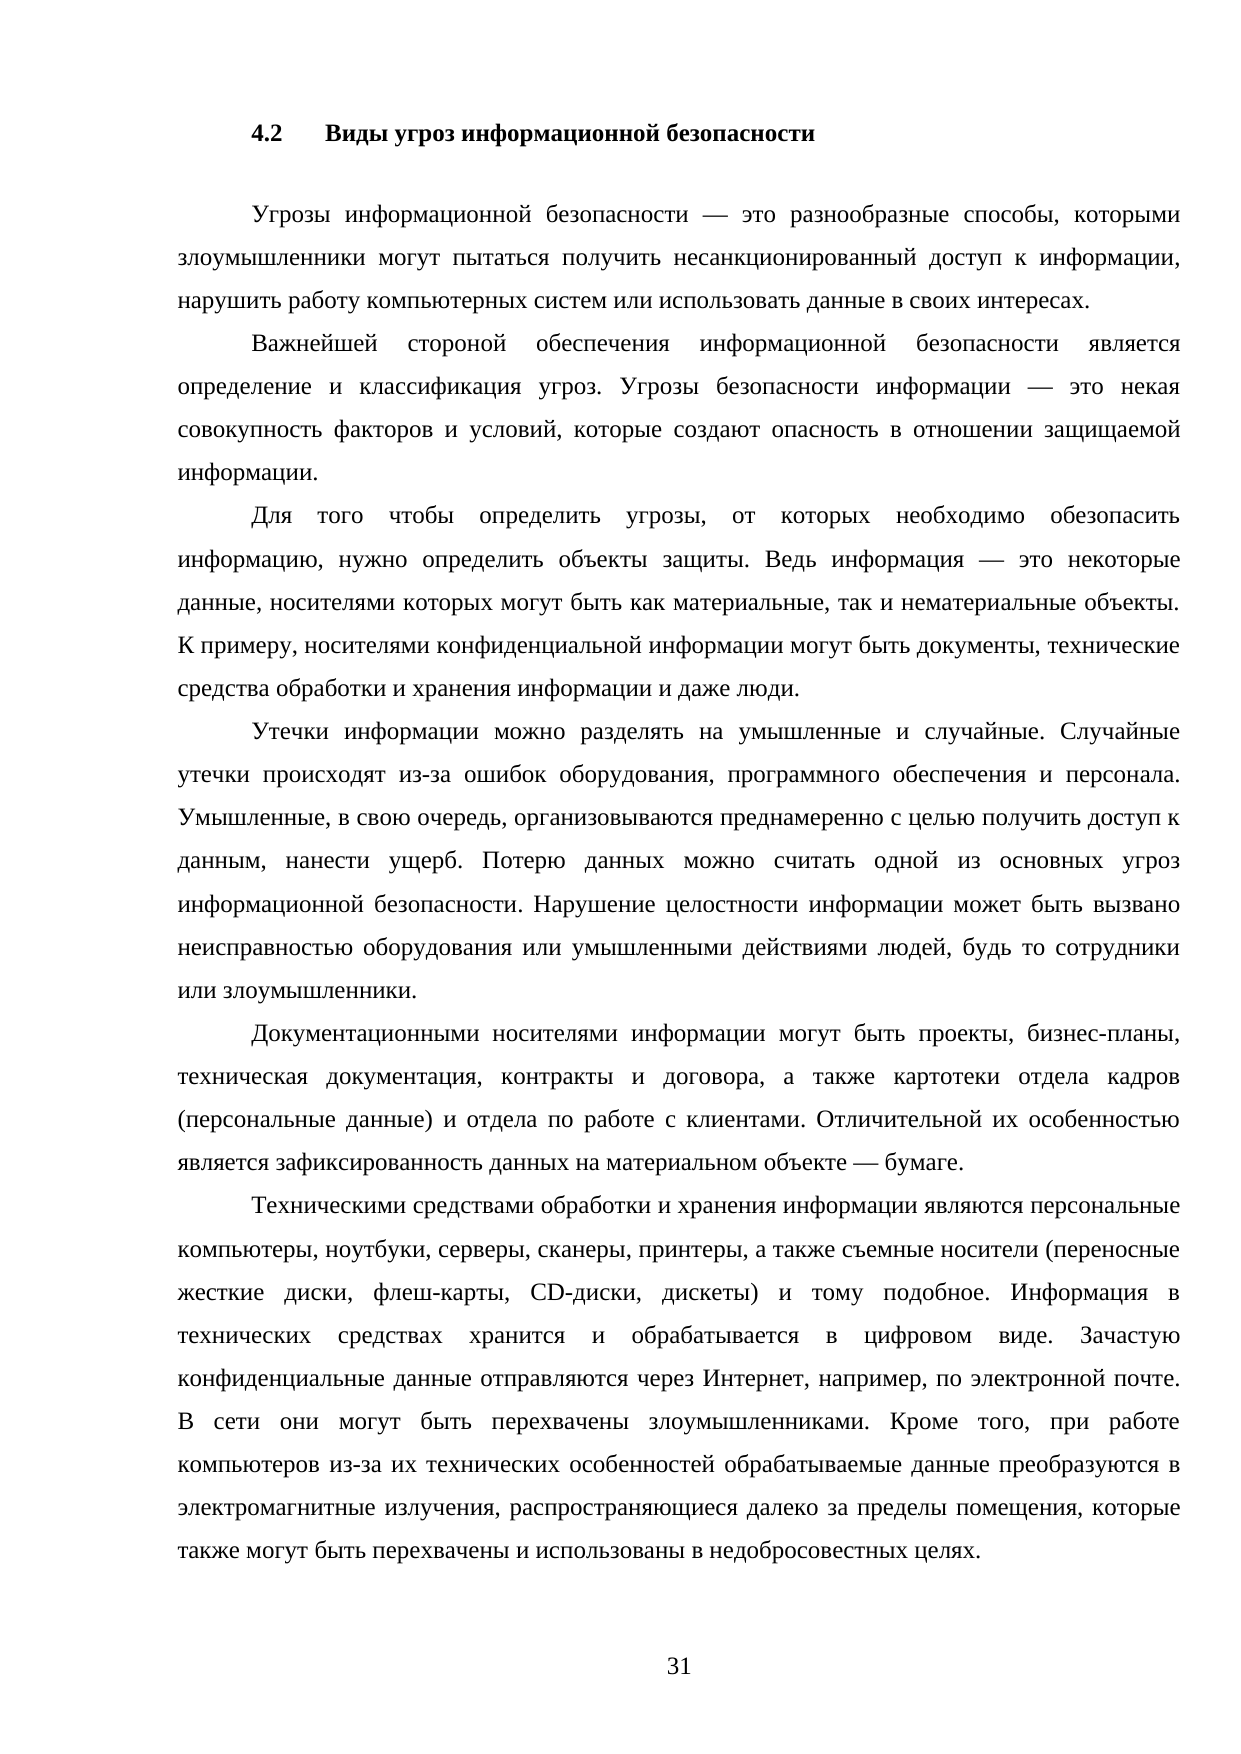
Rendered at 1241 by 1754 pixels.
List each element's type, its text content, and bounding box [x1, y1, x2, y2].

text Угрозы информационной безопасности — это разнообразные способы, которыми злоумышленники могут пытаться получить несанкционированный доступ к информации, нарушить работу компьютерных систем или использовать данные в своих интересах. [177, 199, 1181, 314]
text Документационными носителями информации могут быть проекты, бизнес-планы, техническая документация, контракты и договора, а также картотеки отдела кадров (персональные данные) и отдела по работе с клиентами. Отличительной их особенностью является зафиксированность данных на материальном объекте — бумаге. [177, 1018, 1181, 1176]
text Техническими средствами обработки и хранения информации являются персональные компьютеры, ноутбуки, серверы, сканеры, принтеры, а также съемные носители (переносные жесткие диски, флеш-карты, CD-диски, дискеты) и тому подобное. Информация в технических средствах хранится и обрабатывается в цифровом виде. Зачастую конфиденциальные данные отправляются через Интернет, например, по электронной почте. В сети они могут быть перехвачены злоумышленниками. Кроме того, при работе компьютеров из-за их технических особенностей обрабатываемые данные преобразуются в электромагнитные излучения, распространяющиеся далеко за пределы помещения, которые также могут быть перехвачены и использованы в недобросовестных целях. [177, 1191, 1181, 1564]
text Утечки информации можно разделять на умышленные и случайные. Случайные утечки происходят из-за ошибок оборудования, программного обеспечения и персонала. Умышленные, в свою очередь, организовываются преднамеренно с целью получить доступ к данным, нанести ущерб. Потерю данных можно считать одной из основных угроз информационной безопасности. Нарушение целостности информации может быть вызвано неисправностью оборудования или умышленными действиями людей, будь то сотрудники или злоумышленники. [177, 716, 1181, 1004]
text 4.2 Виды угроз информационной безопасности [177, 118, 1181, 147]
text Для того чтобы определить угрозы, от которых необходимо обезопасить информацию, нужно определить объекты защиты. Ведь информация — это некоторые данные, носителями которых могут быть как материальные, так и нематериальные объекты. К примеру, носителями конфиденциальной информации могут быть документы, технические средства обработки и хранения информации и даже люди. [177, 501, 1181, 702]
text Важнейшей стороной обеспечения информационной безопасности является определение и классификация угроз. Угрозы безопасности информации — это некая совокупность факторов и условий, которые создают опасность в отношении защищаемой информации. [177, 328, 1181, 486]
